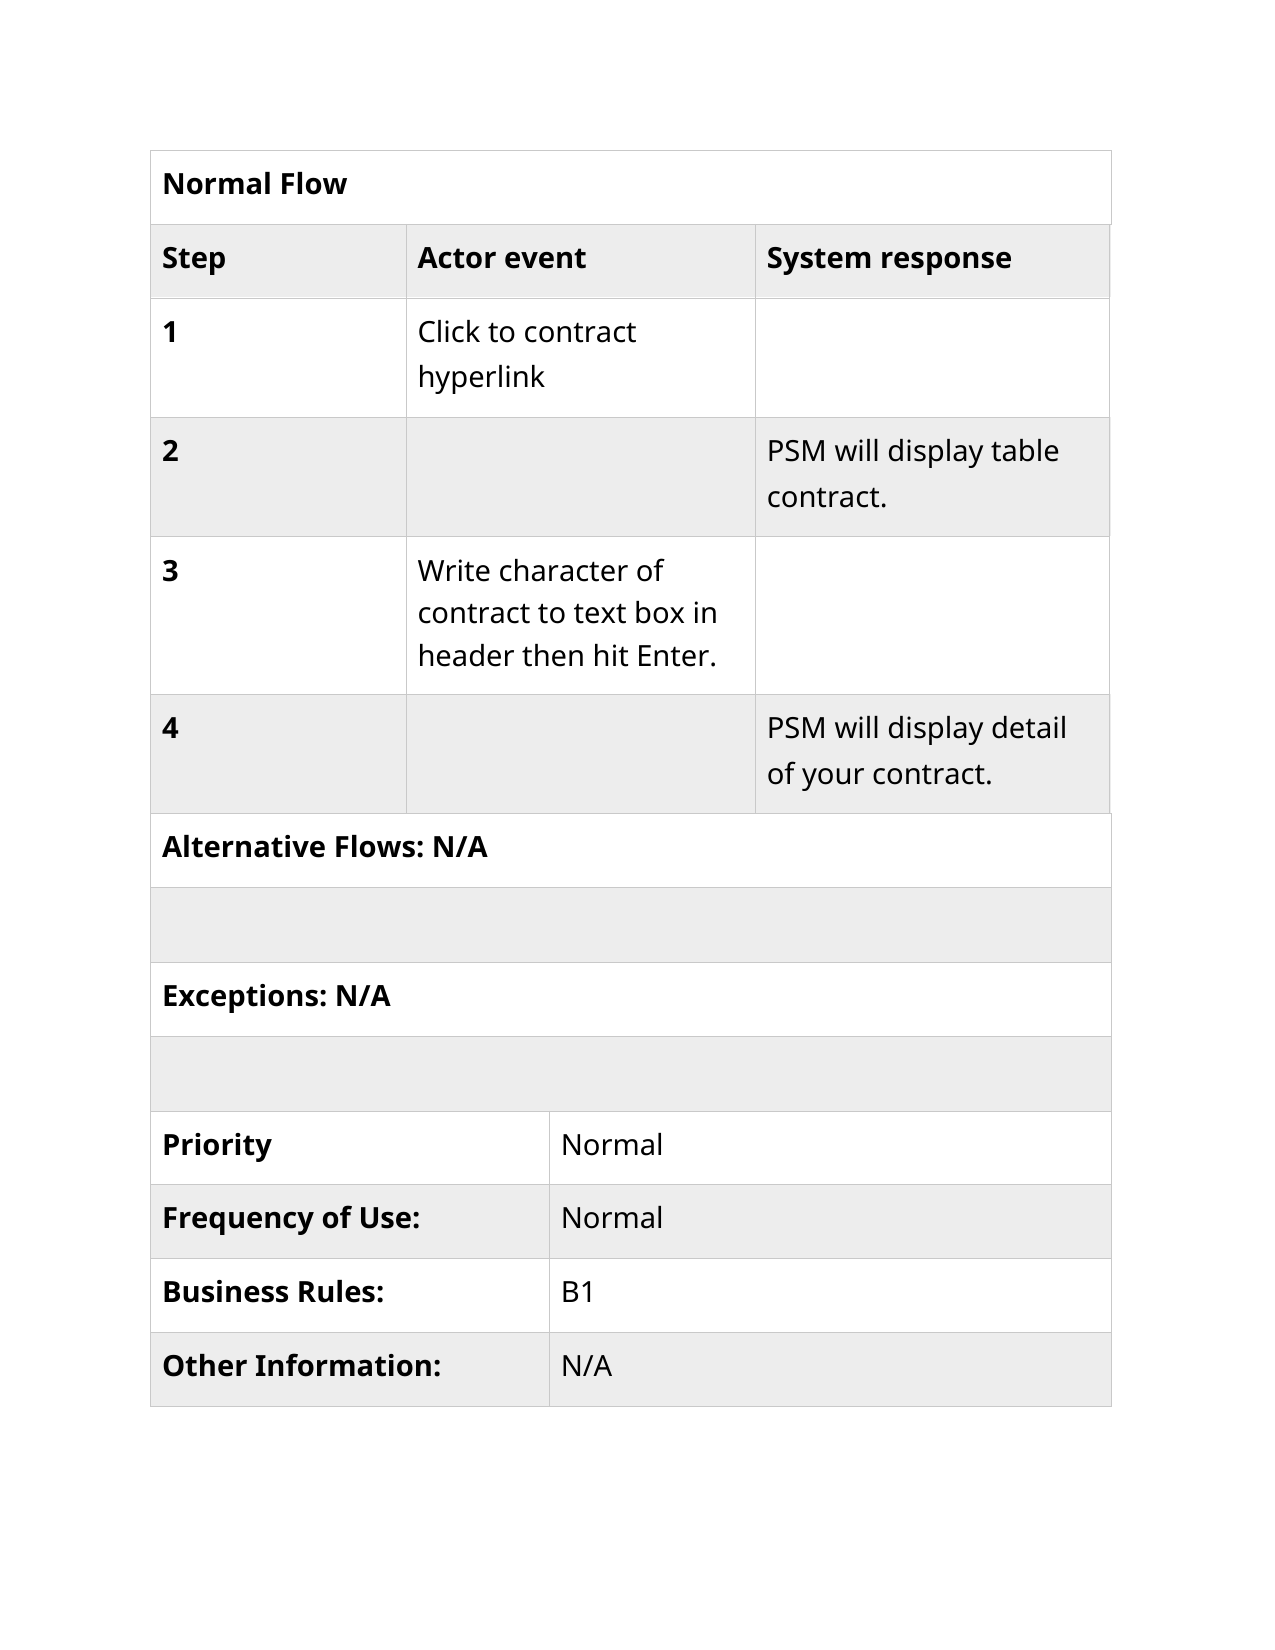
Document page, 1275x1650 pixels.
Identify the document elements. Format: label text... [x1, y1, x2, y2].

table_cell PSM will display detail of your contract. [756, 695, 1109, 813]
table_cell Exceptions: N/A [151, 963, 1111, 1036]
table_cell Click to contract hyperlink [407, 299, 755, 417]
table_cell 3 [151, 537, 406, 694]
table_cell Step [151, 225, 406, 297]
table_cell Business Rules: [151, 1259, 549, 1332]
table_cell 1 [151, 299, 406, 417]
table_cell Priority [151, 1112, 549, 1184]
table_cell Actor event [407, 225, 755, 297]
table_cell Normal Flow [151, 151, 1111, 224]
table_cell Write character of contract to text box in header then hit Enter. [407, 537, 755, 694]
table_cell B1 [550, 1259, 1111, 1332]
table_cell PSM will display table contract. [756, 418, 1109, 536]
table_cell [756, 299, 1109, 417]
table_cell [151, 1037, 1111, 1111]
table_cell Normal [550, 1185, 1111, 1258]
table_cell 4 [151, 695, 406, 813]
table_cell N/A [550, 1333, 1111, 1406]
table_cell [407, 695, 755, 813]
table_cell [756, 537, 1109, 694]
table_cell Alternative Flows: N/A [151, 814, 1111, 887]
table_cell 2 [151, 418, 406, 536]
table_cell Other Information: [151, 1333, 549, 1406]
table_cell Normal [550, 1112, 1111, 1184]
table_cell Frequency of Use: [151, 1185, 549, 1258]
table_cell System response [756, 225, 1109, 297]
table_cell [151, 888, 1111, 962]
table_cell [407, 418, 755, 536]
